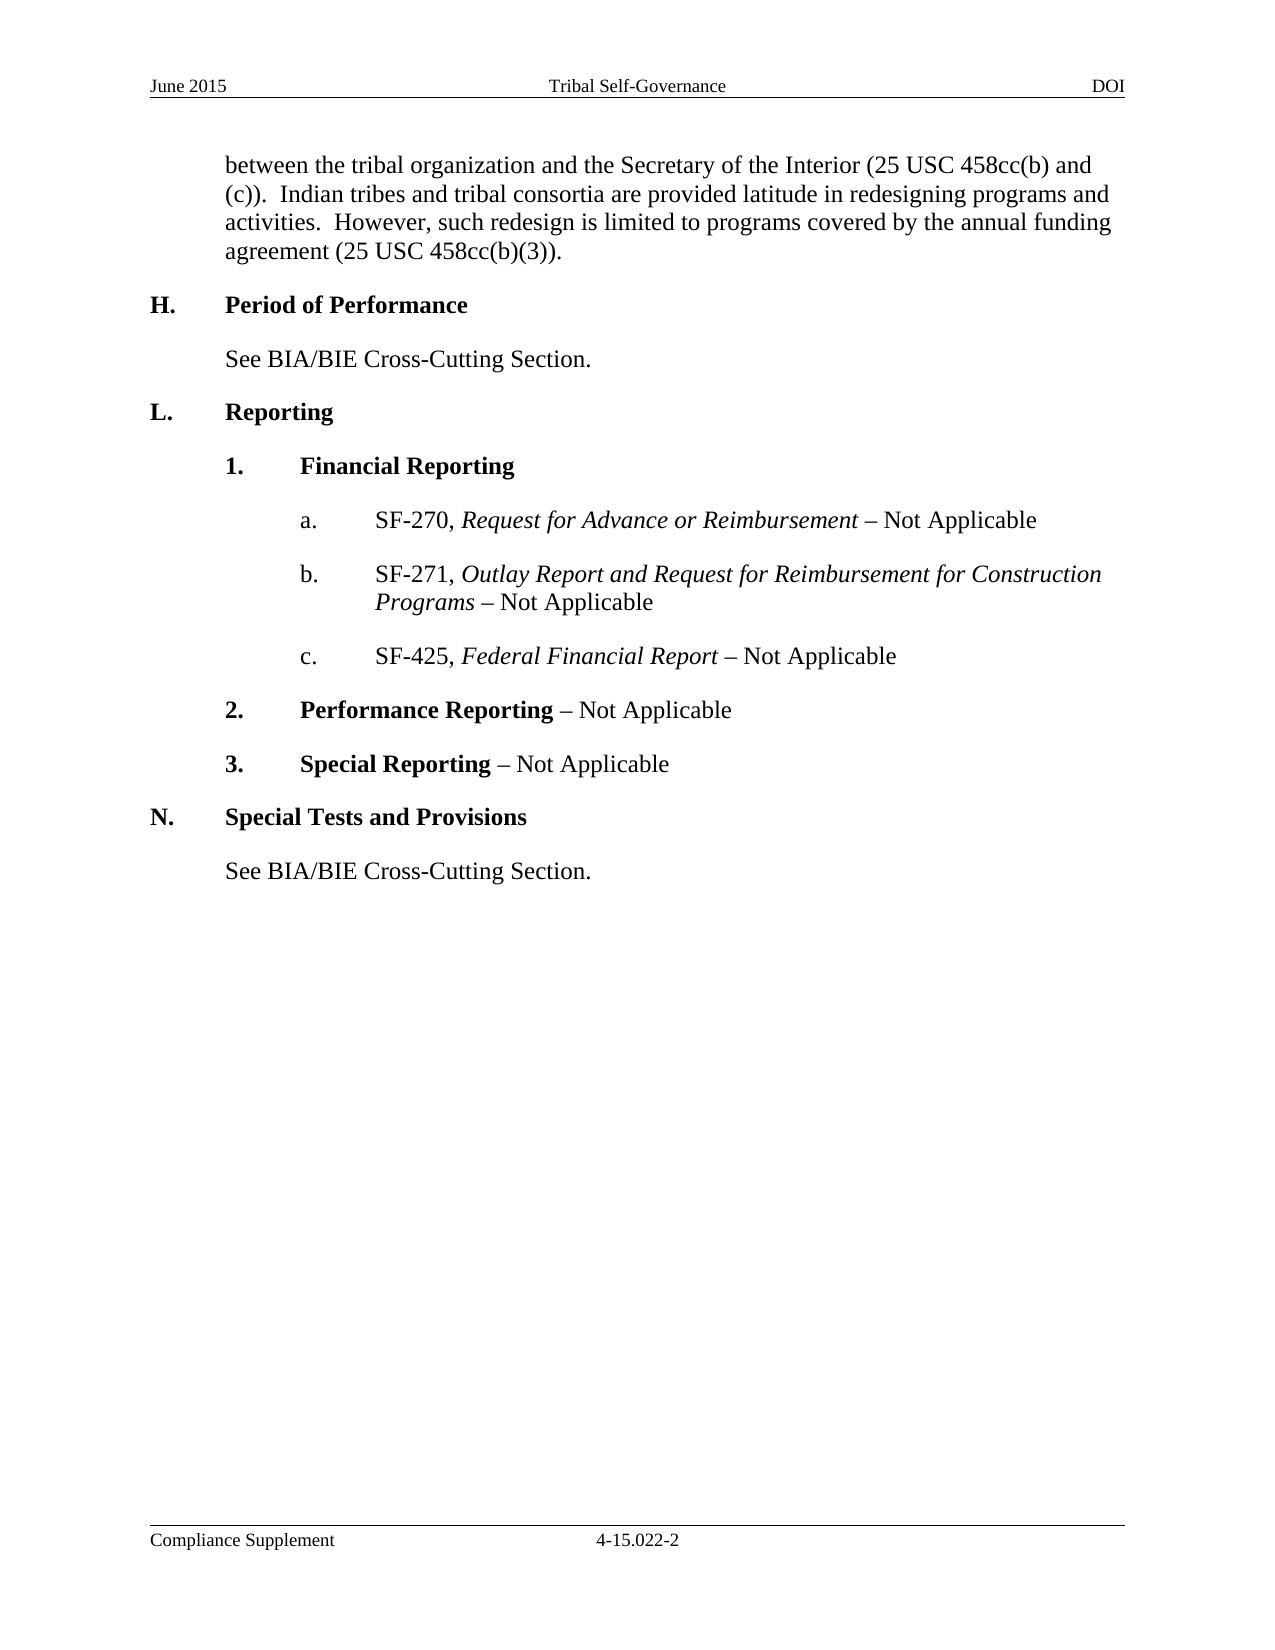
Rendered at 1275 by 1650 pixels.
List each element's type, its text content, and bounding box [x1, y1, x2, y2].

text b. SF-271, Outlay Report and Request for Reimbursement for Construction Programs – Not Applicable [300, 559, 1125, 616]
text H. Period of Performance [150, 290, 1125, 319]
text N. Special Tests and Provisions [150, 802, 1125, 831]
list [225, 150, 1125, 265]
text 3. Special Reporting – Not Applicable [225, 749, 1125, 777]
text 2. Performance Reporting – Not Applicable [225, 695, 1125, 724]
text See BIA/BIE Cross-Cutting Section. [225, 344, 1125, 372]
text a. SF-270, Request for Advance or Reimbursement – Not Applicable [300, 505, 1125, 534]
text c. SF-425, Federal Financial Report – Not Applicable [300, 641, 1125, 670]
text L. Reporting [150, 397, 1125, 426]
text See BIA/BIE Cross-Cutting Section. [225, 856, 1125, 885]
text 1. Financial Reporting [225, 451, 1125, 480]
